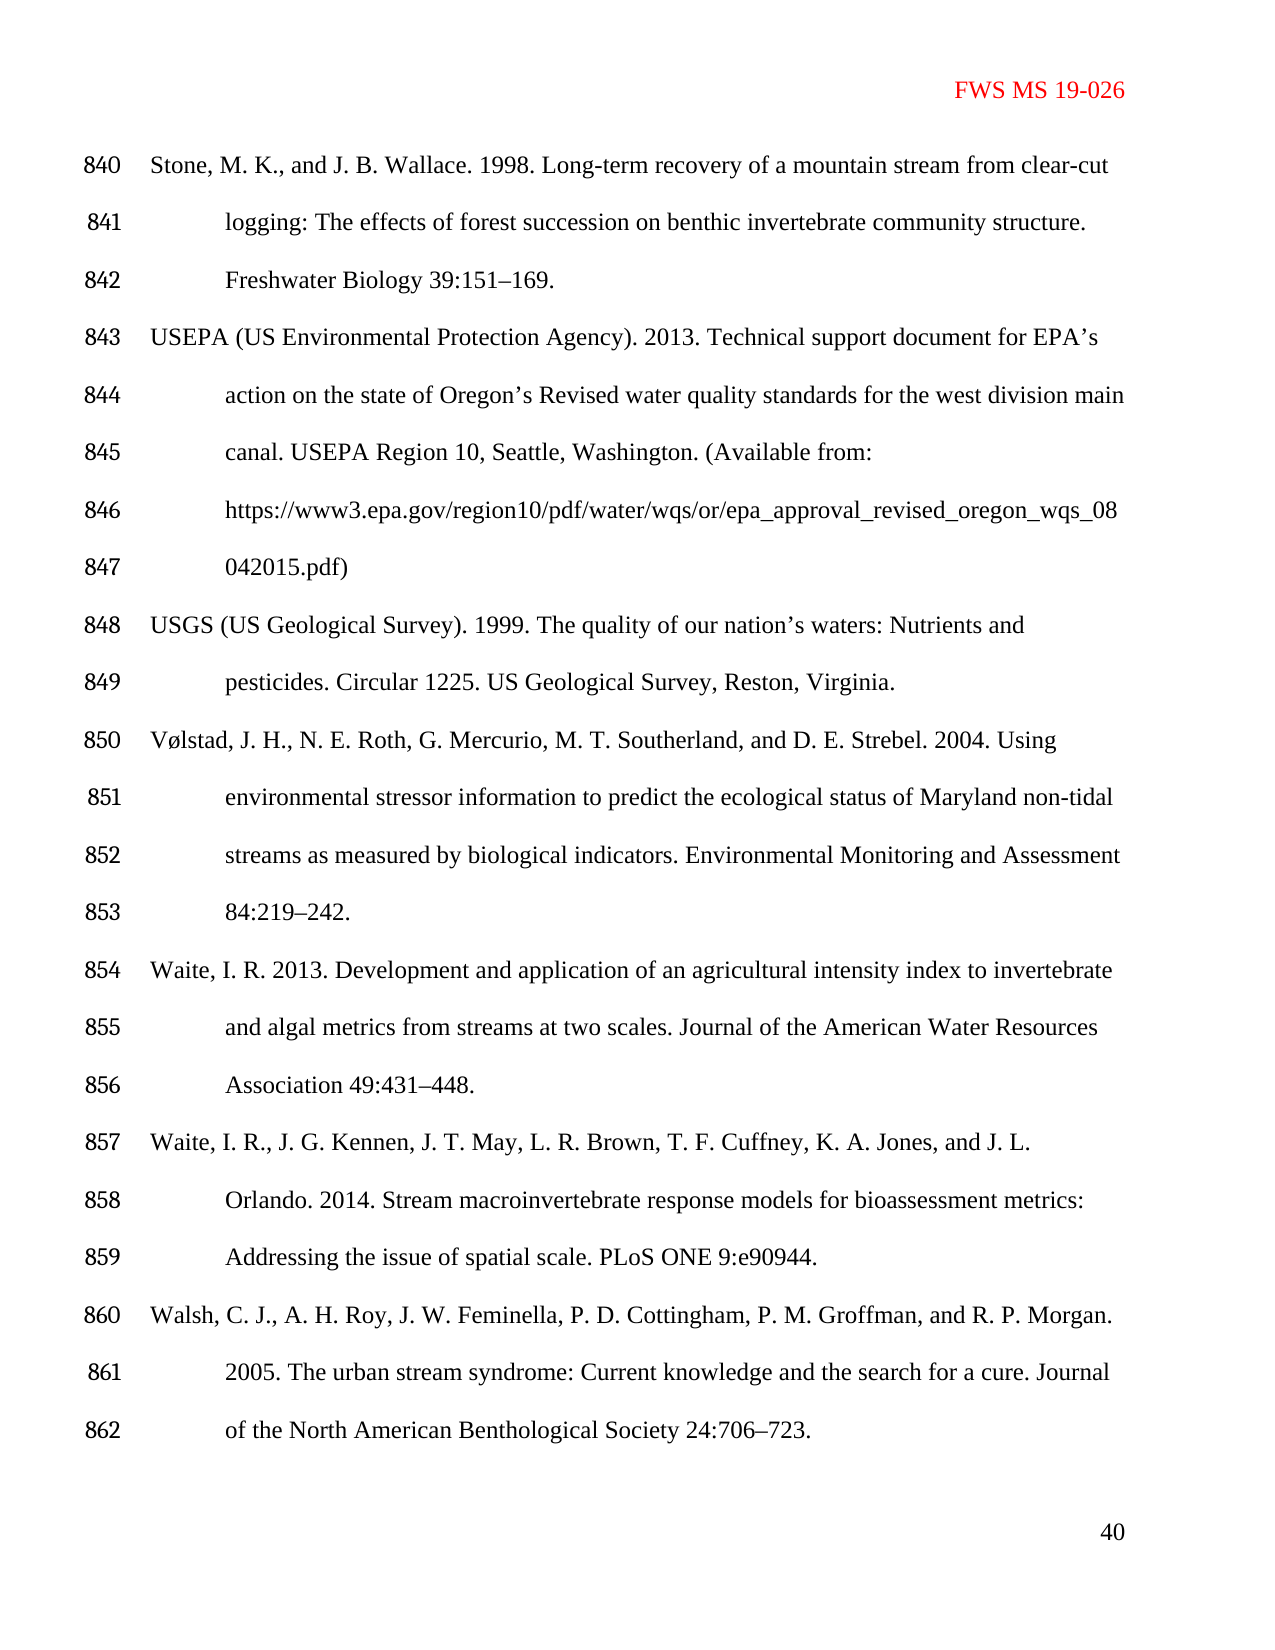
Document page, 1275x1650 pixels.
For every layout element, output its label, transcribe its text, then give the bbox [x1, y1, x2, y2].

text Stone, M. K., and J. B. Wallace. 1998. Long-term recovery of a mountain stream from clear-cut logging: The effects of forest succession on benthic invertebrate community structure. Freshwater Biology 39:151–169. [150, 150, 1125, 294]
text USGS (US Geological Survey). 1999. The quality of our nation’s waters: Nutrients and pesticides. Circular 1225. US Geological Survey, Reston, Virginia. [150, 610, 1125, 696]
text Waite, I. R. 2013. Development and application of an agricultural intensity index to invertebrate and algal metrics from streams at two scales. Journal of the American Water Resources Association 49:431–448. [150, 955, 1125, 1099]
text USEPA (US Environmental Protection Agency). 2013. Technical support document for EPA’s action on the state of Oregon’s Revised water quality standards for the west division main canal. USEPA Region 10, Seattle, Washington. (Available from: https://www3.epa.gov/region10/pdf/water/wqs/or/epa_approval_revised_oregon_wqs_08042015.pdf) [150, 322, 1125, 581]
text Waite, I. R., J. G. Kennen, J. T. May, L. R. Brown, T. F. Cuffney, K. A. Jones, and J. L. Orlando. 2014. Stream macroinvertebrate response models for bioassessment metrics: Addressing the issue of spatial scale. PLoS ONE 9:e90944. [150, 1127, 1125, 1271]
text Vølstad, J. H., N. E. Roth, G. Mercurio, M. T. Southerland, and D. E. Strebel. 2004. Using environmental stressor information to predict the ecological status of Maryland non-tidal streams as measured by biological indicators. Environmental Monitoring and Assessment 84:219–242. [150, 725, 1125, 926]
text Walsh, C. J., A. H. Roy, J. W. Feminella, P. D. Cottingham, P. M. Groffman, and R. P. Morgan. 2005. The urban stream syndrome: Current knowledge and the search for a cure. Journal of the North American Benthological Society 24:706–723. [150, 1300, 1125, 1444]
